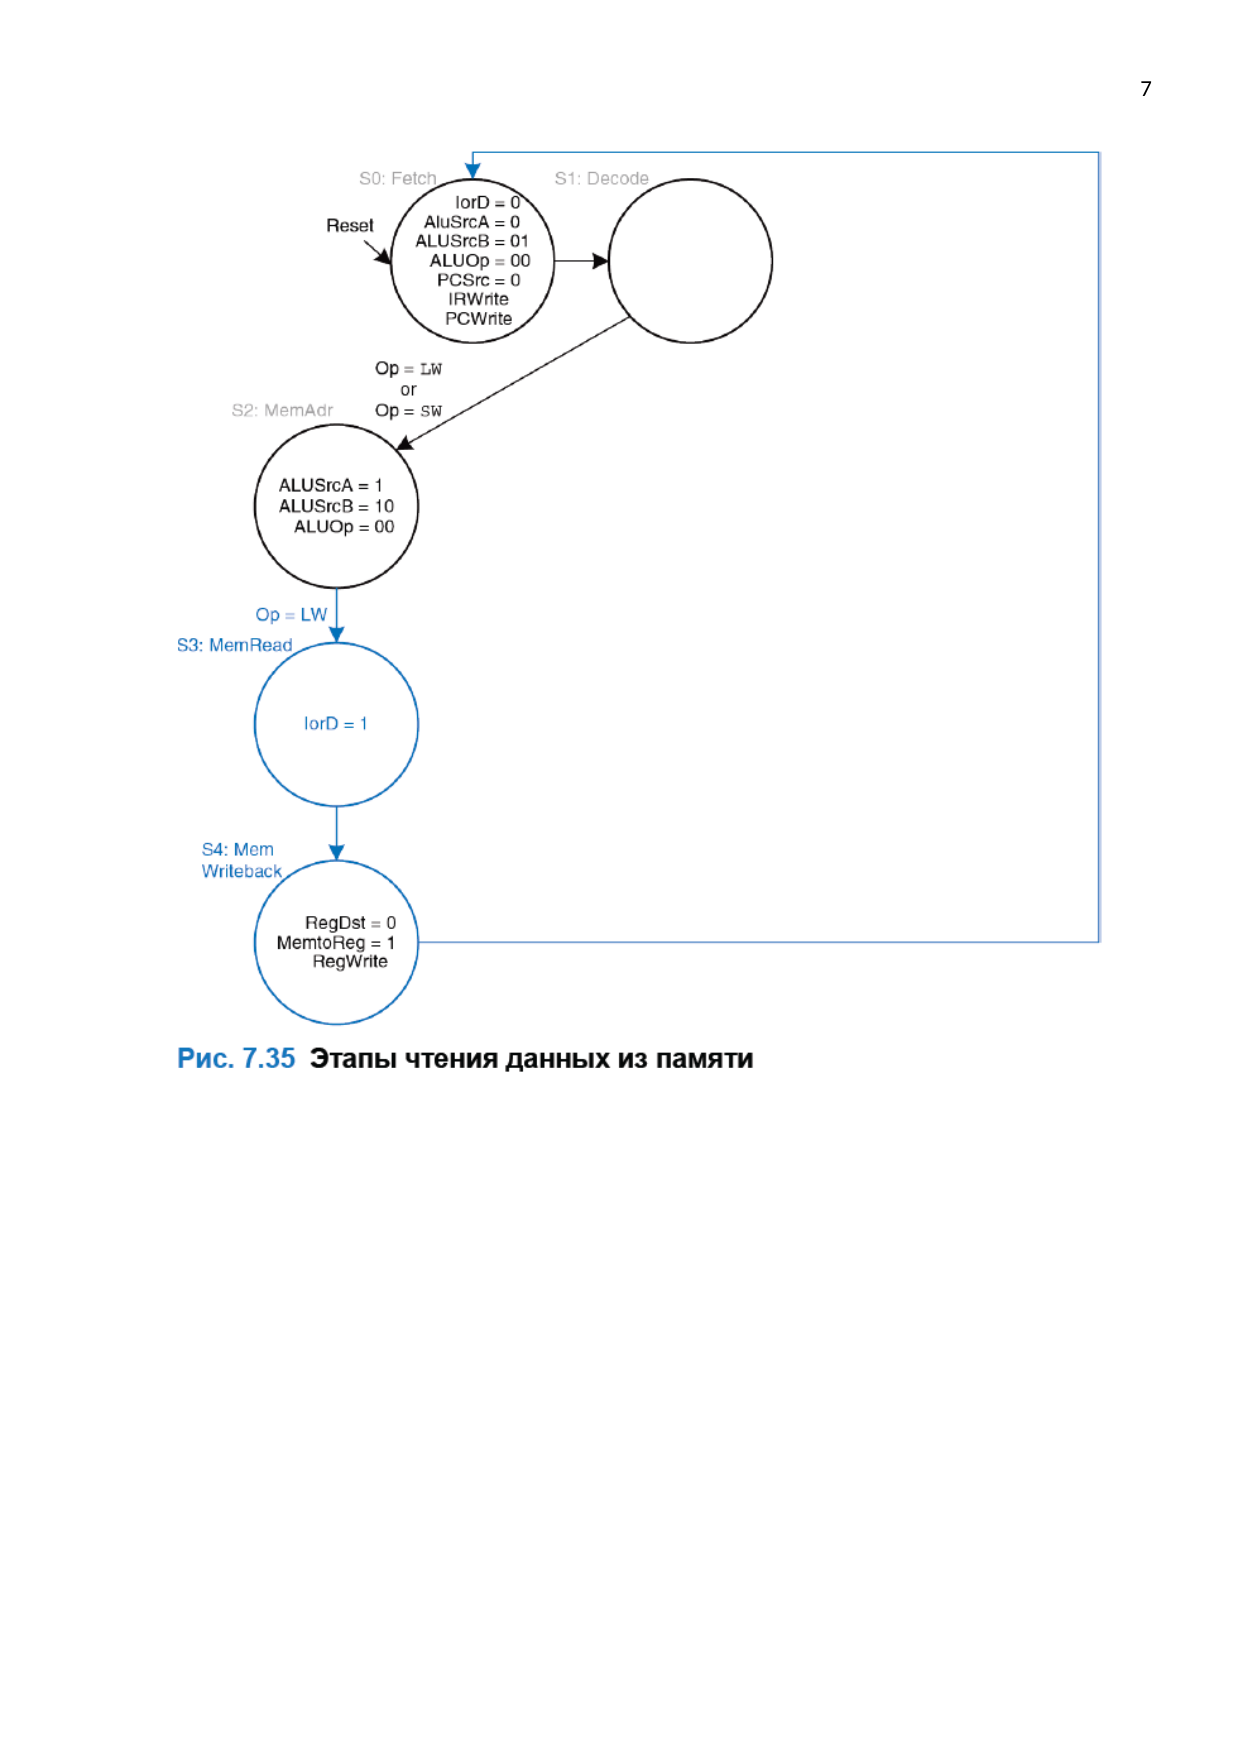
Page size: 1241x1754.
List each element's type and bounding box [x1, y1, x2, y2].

picture [177, 129, 1151, 1092]
